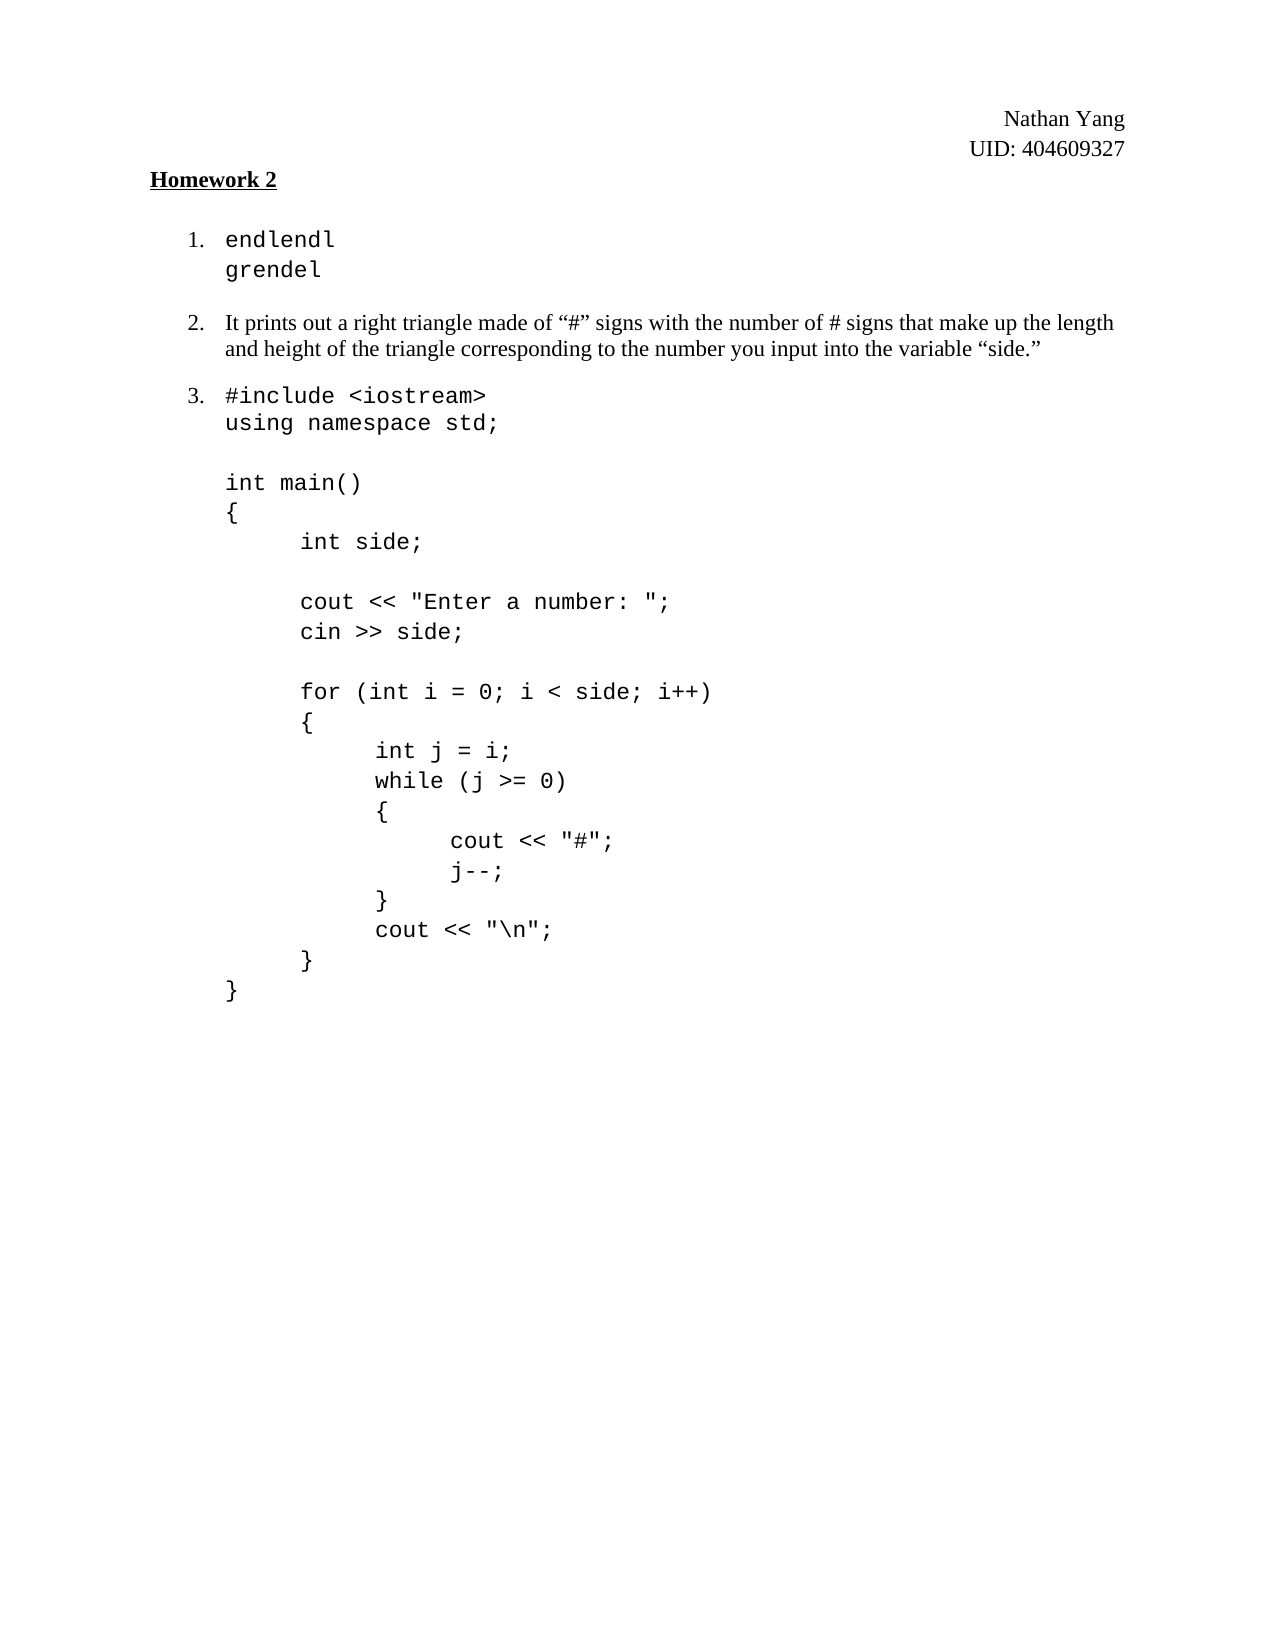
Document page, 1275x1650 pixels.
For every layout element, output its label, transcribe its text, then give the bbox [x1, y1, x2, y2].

text int main() [150, 471, 1125, 497]
text using namespace std; [150, 411, 1125, 437]
text cin >> side; [150, 620, 1125, 646]
list endlendl [187, 226, 1125, 254]
text for (int i = 0; i < side; i++) [150, 680, 1125, 706]
text } [150, 948, 1125, 974]
text { [150, 710, 1125, 736]
text { [150, 501, 1125, 527]
text { [150, 799, 1125, 825]
text grendel [150, 258, 1125, 284]
text } [150, 978, 1125, 1004]
text j--; [150, 859, 1125, 885]
text int side; [150, 530, 1125, 556]
list #include <iostream> [187, 383, 1125, 411]
text cout << "Enter a number: "; [150, 590, 1125, 616]
text cout << "\n"; [150, 918, 1125, 944]
text int j = i; [150, 740, 1125, 766]
text while (j >= 0) [150, 769, 1125, 796]
list It prints out a right triangle made of “#” signs with the number of # signs that make up the length and height of the triangle corresponding to the number you input into the variable “side.” [187, 309, 1125, 362]
text } [150, 889, 1125, 915]
text cout << "#"; [150, 829, 1125, 855]
text Homework 2 [150, 166, 1125, 192]
